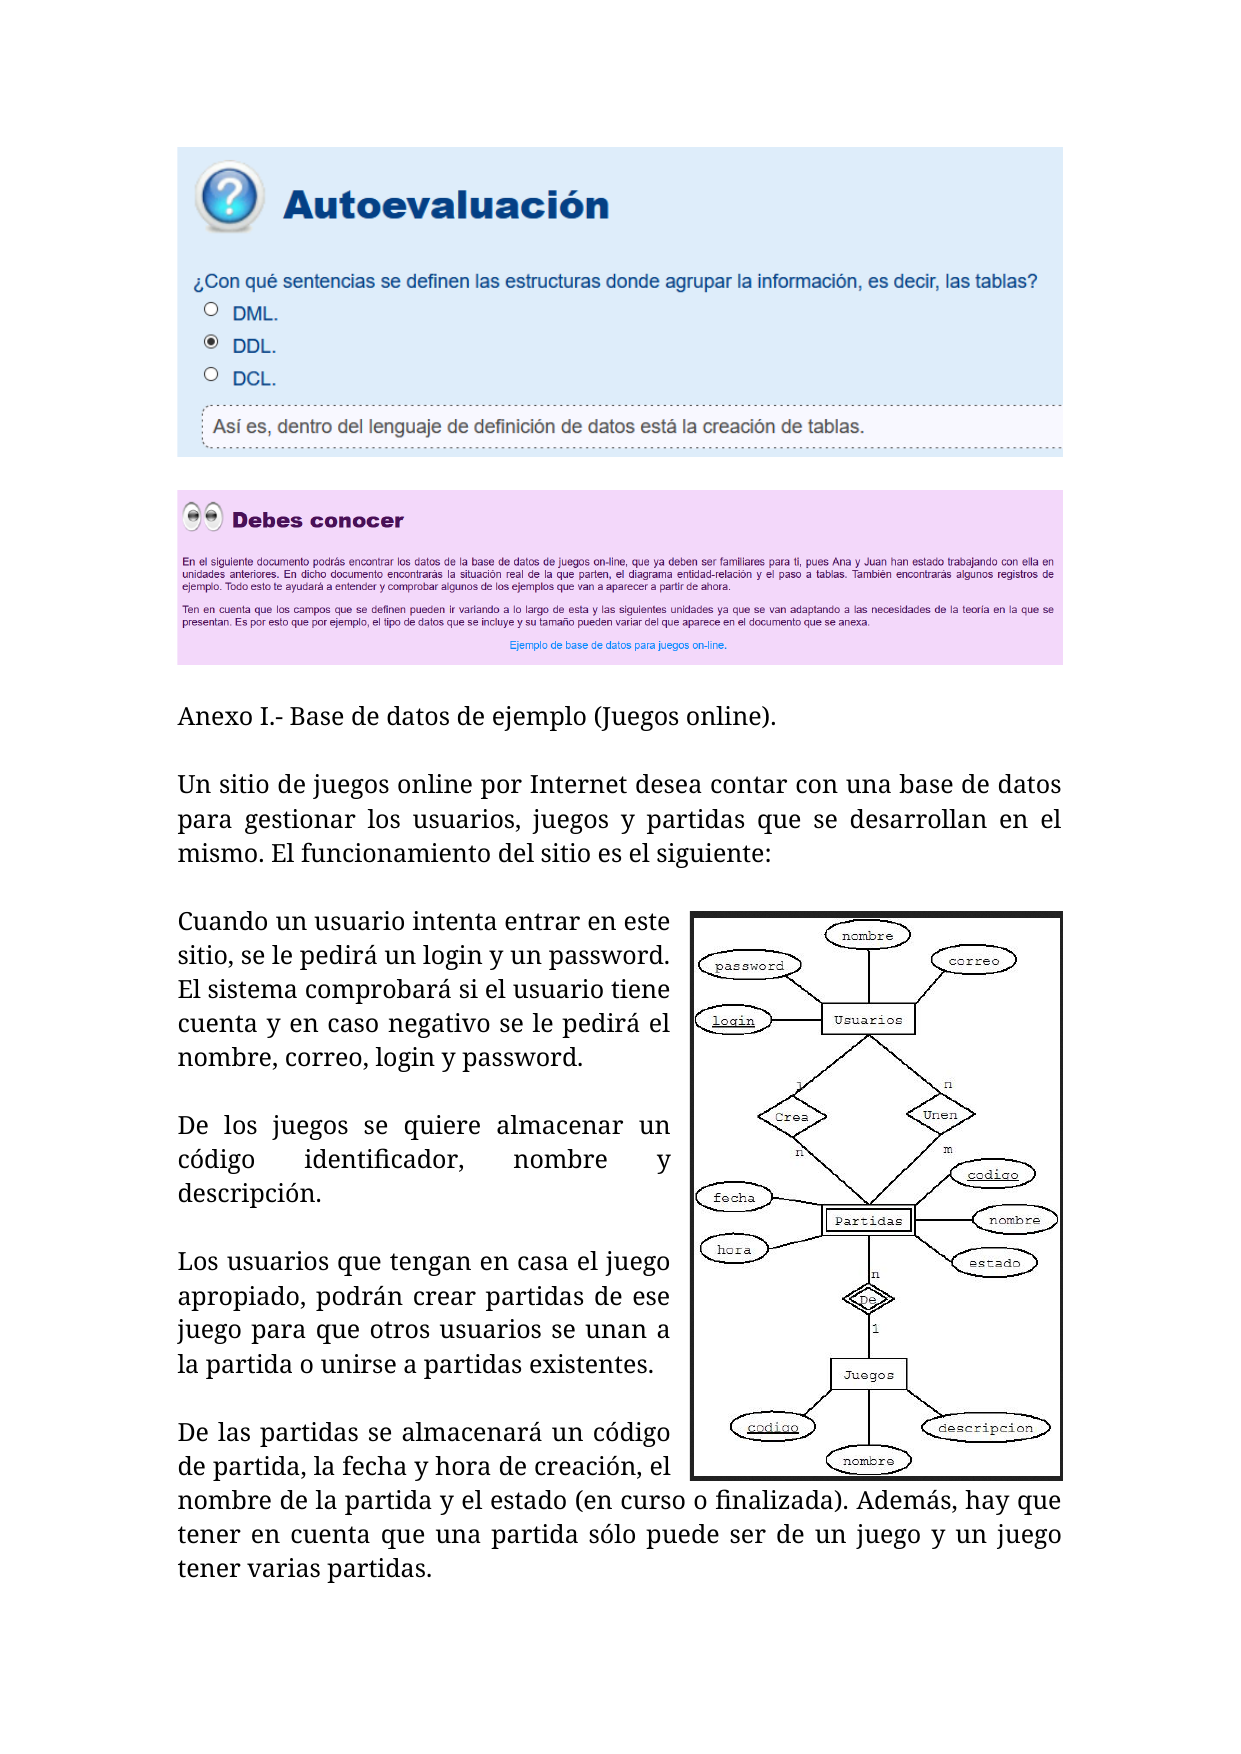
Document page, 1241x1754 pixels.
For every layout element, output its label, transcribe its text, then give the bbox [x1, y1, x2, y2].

picture [177, 147, 1063, 457]
picture [689, 911, 1063, 1481]
picture [177, 490, 1063, 665]
text Los usuarios que tengan en casa el juego apropiado, podrán crear partidas de ese juego para que otros usuarios se unan a la partida o unirse a partidas existentes. [177, 1244, 689, 1380]
text Anexo I.- Base de datos de ejemplo (Juegos online). [177, 699, 1063, 733]
text Cuando un usuario intenta entrar en este sitio, se le pedirá un login y un password. El sistema comprobará si el usuario tiene cuenta y en caso negativo se le pedirá el nombre, correo, login y password. [177, 903, 1063, 1074]
text Un sitio de juegos online por Internet desea contar con una base de datos para gestionar los usuarios, juegos y partidas que se desarrollan en el mismo. El funcionamiento del sitio es el siguiente: [177, 767, 1063, 869]
text De las partidas se almacenará un código de partida, la fecha y hora de creación, el nombre de la partida y el estado (en curso o finalizada). Además, hay que tener en cuenta que una partida sólo puede ser de un juego y un juego tener varias partidas. [177, 1414, 1063, 1585]
text De los juegos se quiere almacenar un código identificador, nombre y descripción. [177, 1108, 689, 1210]
